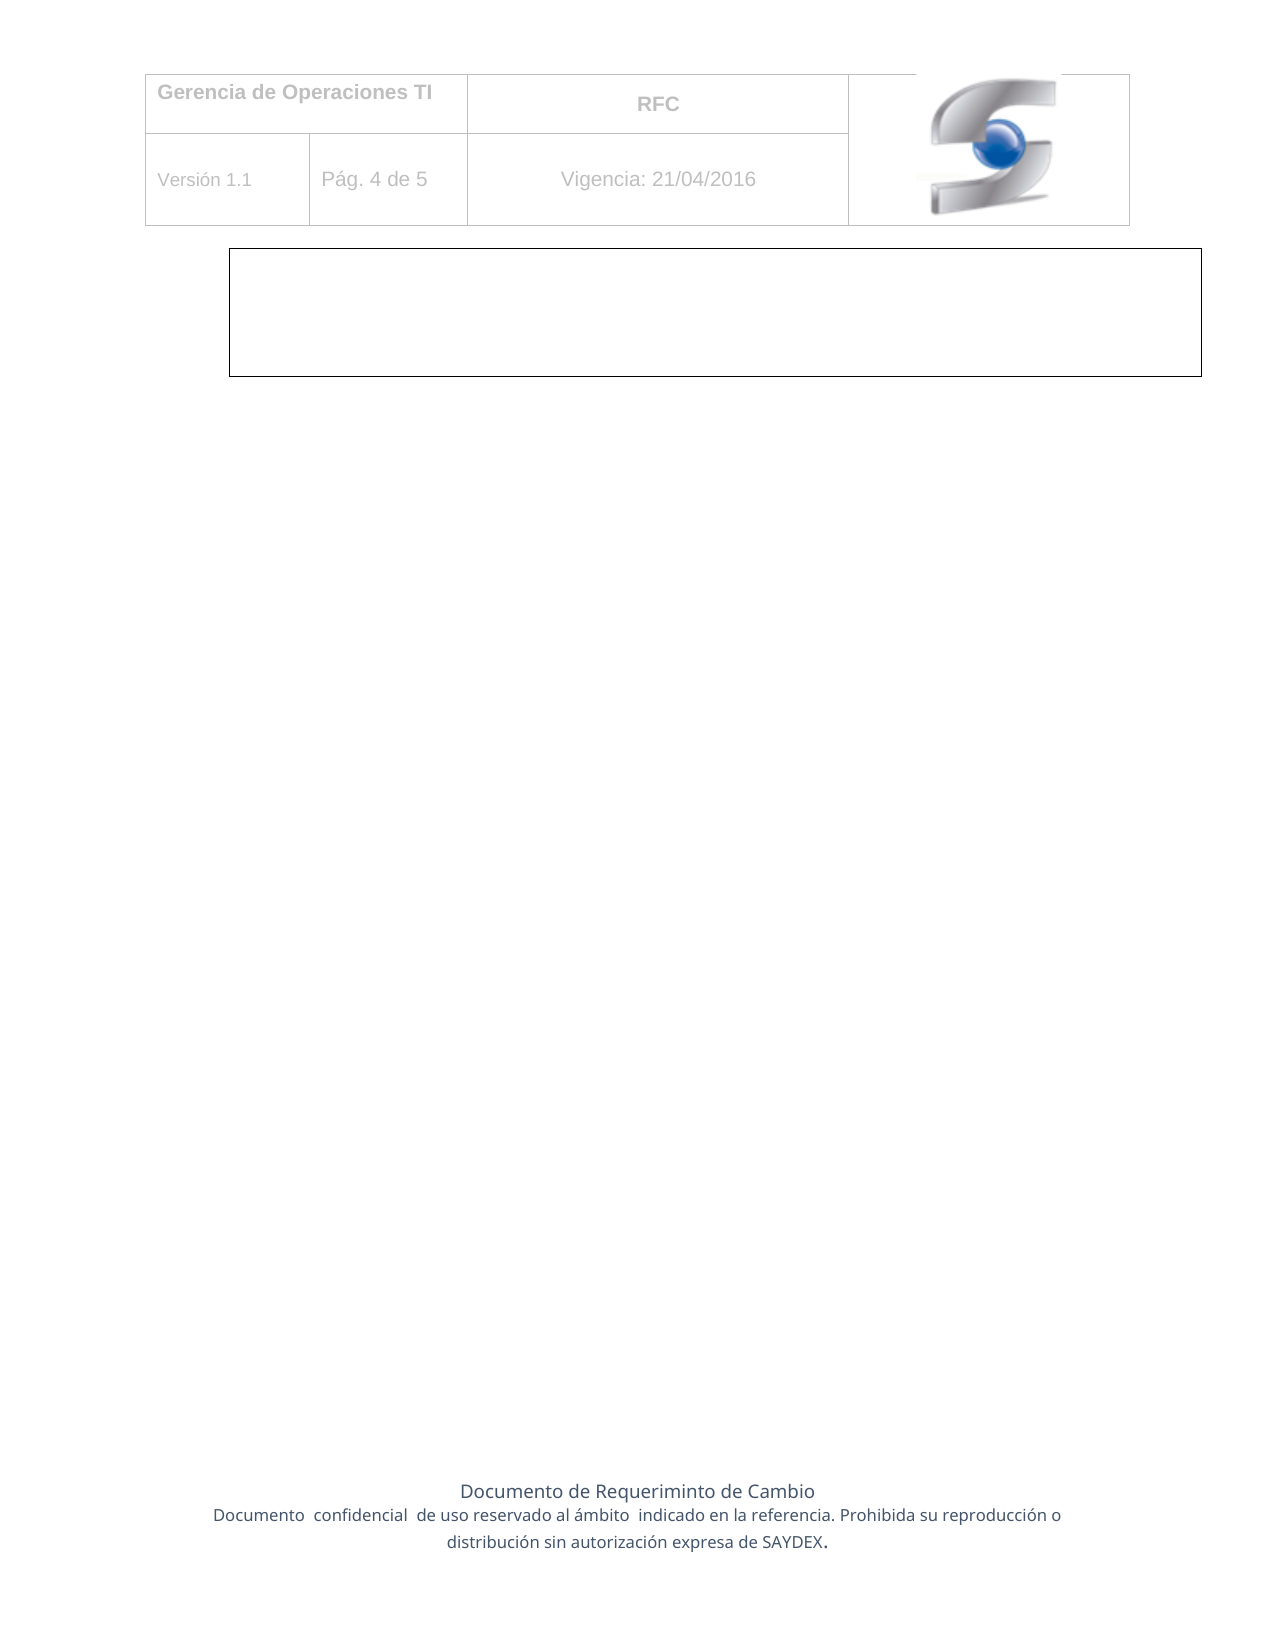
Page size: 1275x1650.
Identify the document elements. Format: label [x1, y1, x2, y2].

table_header [230, 249, 1201, 376]
picture [916, 74, 1062, 225]
